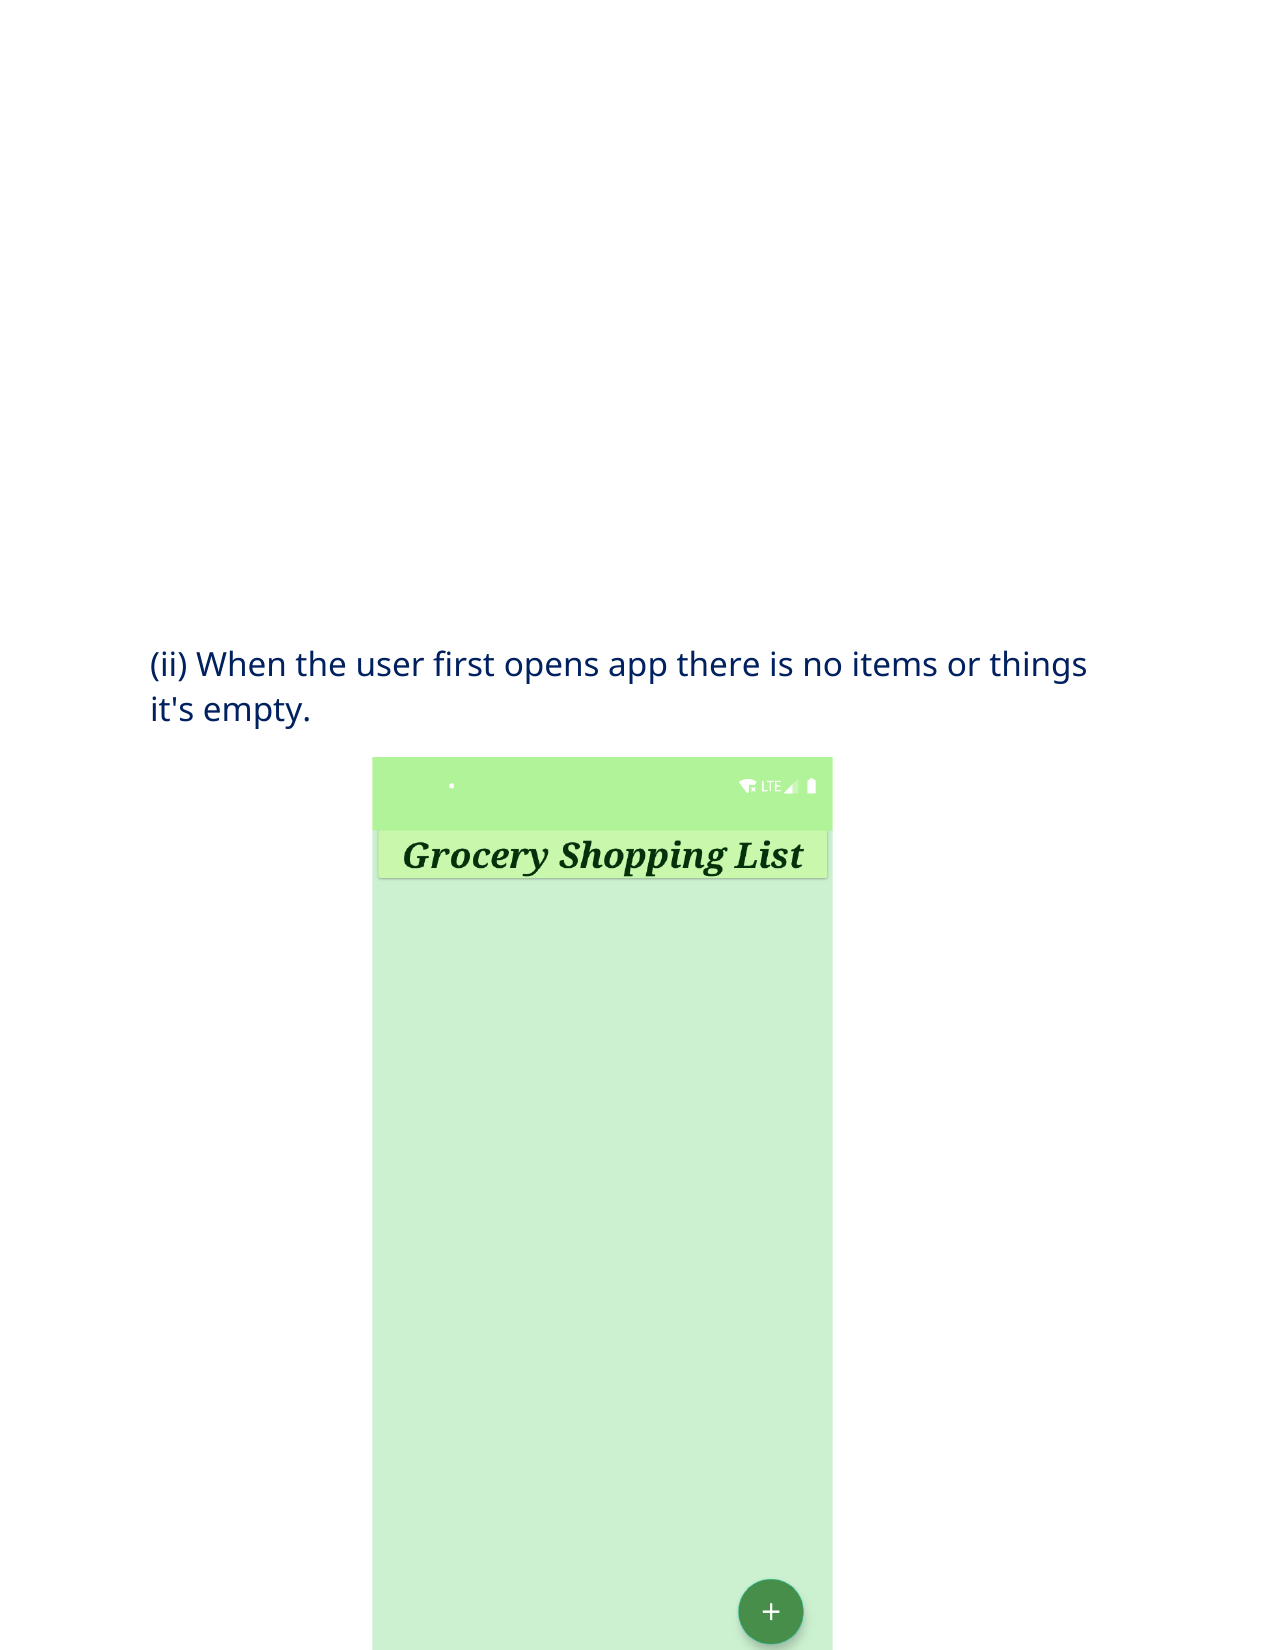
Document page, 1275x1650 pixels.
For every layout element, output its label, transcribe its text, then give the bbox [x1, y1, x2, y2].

picture [372, 757, 833, 1650]
text (ii) When the user first opens app there is no items or things it's empty. [311, 641, 1125, 731]
